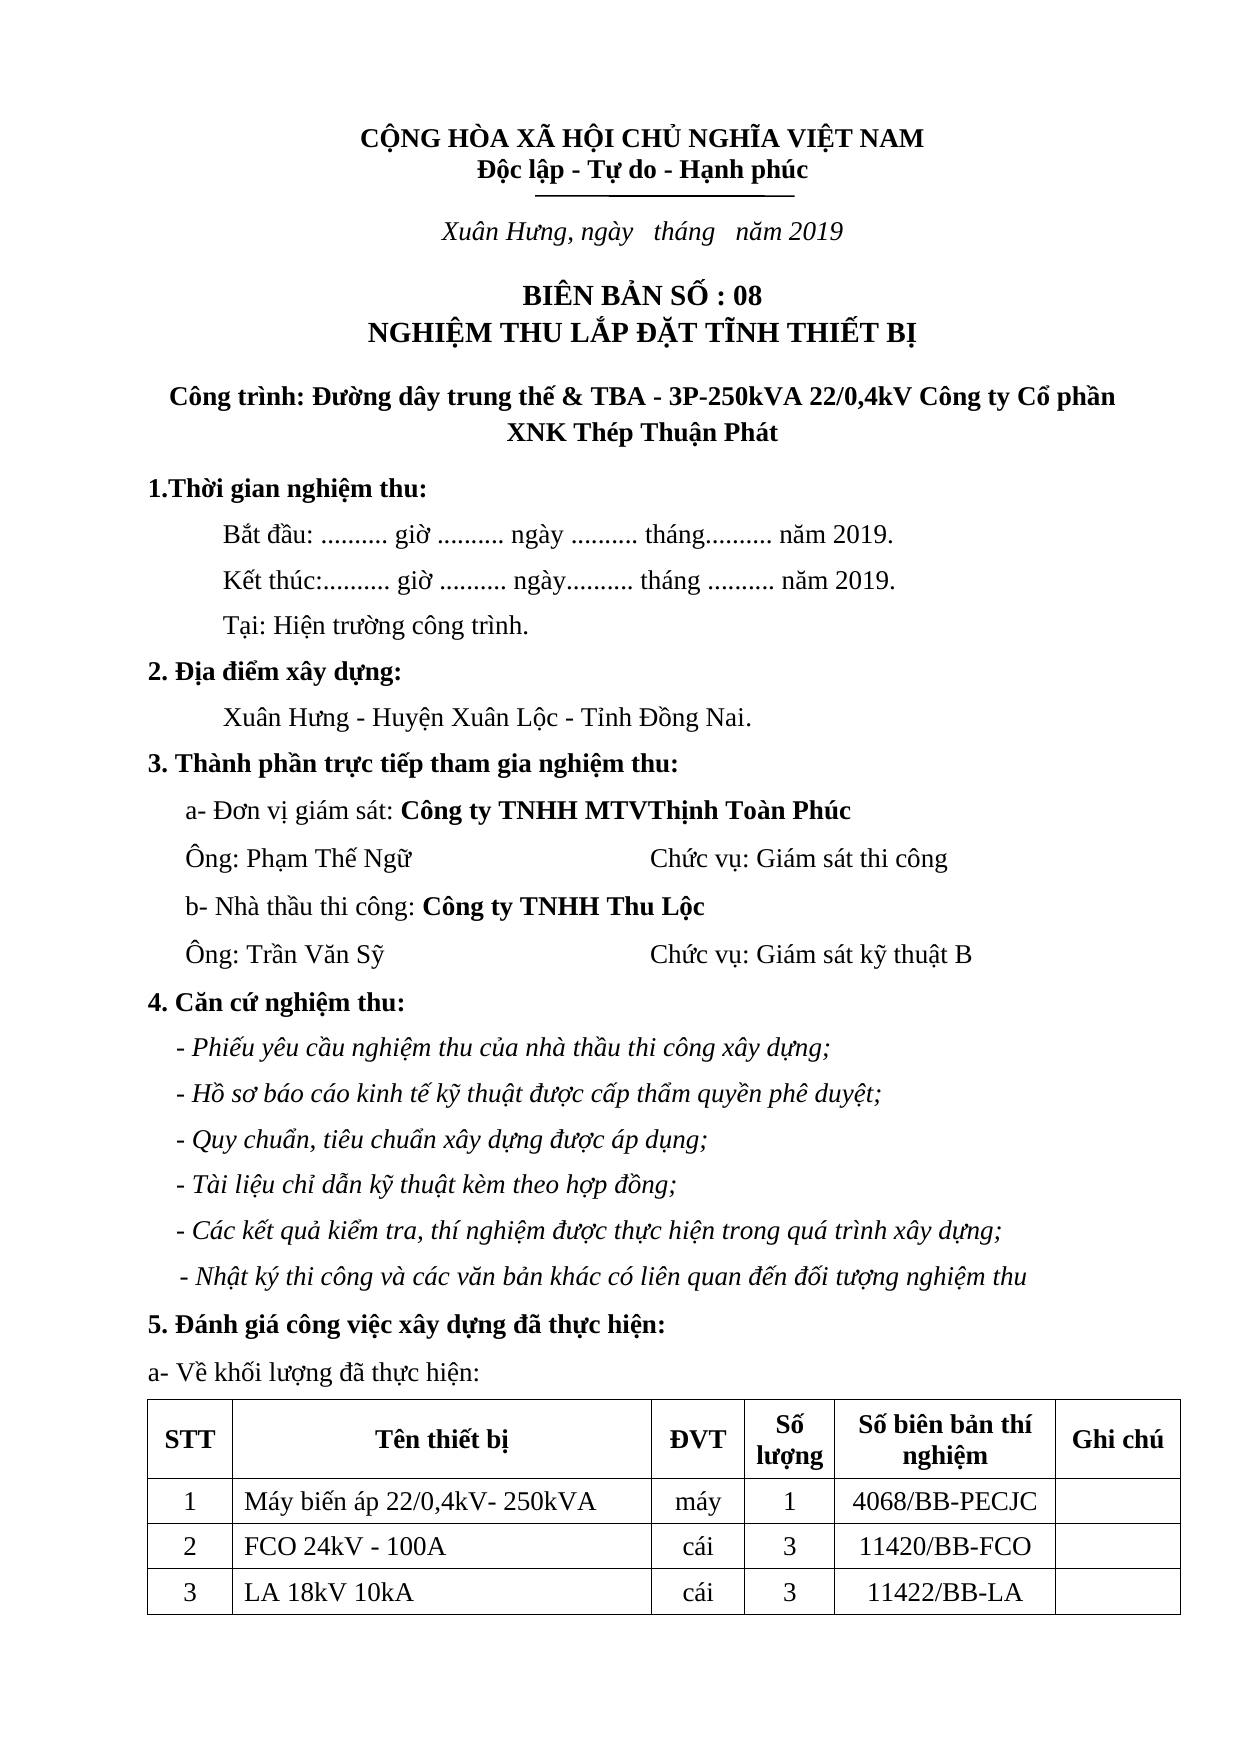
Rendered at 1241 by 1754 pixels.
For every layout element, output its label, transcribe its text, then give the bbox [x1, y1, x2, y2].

table_cell cái [652, 1569, 744, 1613]
text 2. Địa điểm xây dựng: [148, 655, 1137, 686]
table_cell FCO 24kV - 100A [233, 1524, 651, 1568]
text 4. Căn cứ nghiệm thu: [148, 986, 1137, 1017]
text CỘNG HÒA XÃ HỘI CHỦ NGHĨA VIỆT NAM [148, 122, 1137, 153]
table_cell 11420/BB-FCO [835, 1524, 1055, 1568]
text b- Nhà thầu thi công: Công ty TNHH Thu Lộc [185, 890, 1137, 921]
text Công trình: Đường dây trung thế & TBA - 3P-250kVA 22/0,4kV Công ty Cổ phần XNK Thép Thuận Phát [148, 380, 1137, 447]
text - Nhật ký thi công và các văn bản khác có liên quan đến đối tượng nghiệm thu [179, 1260, 1137, 1291]
table_cell LA 18kV 10kA [233, 1569, 651, 1613]
table_cell Máy biến áp 22/0,4kV- 250kVA [233, 1479, 651, 1523]
table_cell 4068/BB-PECJC [835, 1479, 1055, 1523]
text Bắt đầu: .......... giờ .......... ngày .......... tháng.......... năm 2019. [223, 518, 1137, 549]
text - Phiếu yêu cầu nghiệm thu của nhà thầu thi công xây dựng; [176, 1031, 1137, 1063]
text Độc lập - Tự do - Hạnh phúc [148, 153, 1137, 184]
text Xuân Hưng, ngày tháng năm 2019 [148, 215, 1137, 246]
table_cell 1 [745, 1479, 834, 1523]
text BIÊN BẢN SỐ : 08 [148, 278, 1137, 311]
text Ông: Trần Văn Sỹ Chức vụ: Giám sát kỹ thuật B [185, 938, 1137, 969]
text Kết thúc:.......... giờ .......... ngày.......... tháng .......... năm 2019. [223, 564, 1137, 595]
table_cell [1056, 1569, 1180, 1613]
table_cell [1056, 1479, 1180, 1523]
table_cell máy [652, 1479, 744, 1523]
table_cell 3 [745, 1524, 834, 1568]
table_header STT [148, 1400, 232, 1477]
table_header Ghi chú [1056, 1400, 1180, 1477]
text Tại: Hiện trường công trình. [223, 609, 1137, 641]
text a- Về khối lượng đã thực hiện: [148, 1356, 1137, 1387]
text a- Đơn vị giám sát: Công ty TNHH MTVThịnh Toàn Phúc [185, 794, 1137, 826]
text - Quy chuẩn, tiêu chuẩn xây dựng được áp dụng; [176, 1123, 1137, 1154]
table_cell 1 [148, 1479, 232, 1523]
text - Hồ sơ báo cáo kinh tế kỹ thuật được cấp thẩm quyền phê duyệt; [176, 1077, 1137, 1108]
table_cell 11422/BB-LA [835, 1569, 1055, 1613]
table_cell 3 [745, 1569, 834, 1613]
text 1.Thời gian nghiệm thu: [148, 472, 1137, 503]
text - Các kết quả kiểm tra, thí nghiệm được thực hiện trong quá trình xây dựng; [176, 1214, 1137, 1246]
table_header Số lượng [745, 1400, 834, 1477]
text NGHIỆM THU LẮP ĐẶT TĨNH THIẾT BỊ [148, 315, 1137, 349]
text 5. Đánh giá công việc xây dựng đã thực hiện: [148, 1308, 1137, 1339]
table_header Số biên bản thí nghiệm [835, 1400, 1055, 1477]
table_header ĐVT [652, 1400, 744, 1477]
text Ông: Phạm Thế Ngữ Chức vụ: Giám sát thi công [185, 842, 1137, 873]
table_cell 3 [148, 1569, 232, 1613]
table_header Tên thiết bị [233, 1400, 651, 1477]
table_cell [1056, 1524, 1180, 1568]
table_cell cái [652, 1524, 744, 1568]
text 3. Thành phần trực tiếp tham gia nghiệm thu: [148, 747, 1137, 778]
text Xuân Hưng - Huyện Xuân Lộc - Tỉnh Đồng Nai. [148, 701, 1137, 732]
text - Tài liệu chỉ dẫn kỹ thuật kèm theo hợp đồng; [176, 1169, 1137, 1200]
table_cell 2 [148, 1524, 232, 1568]
